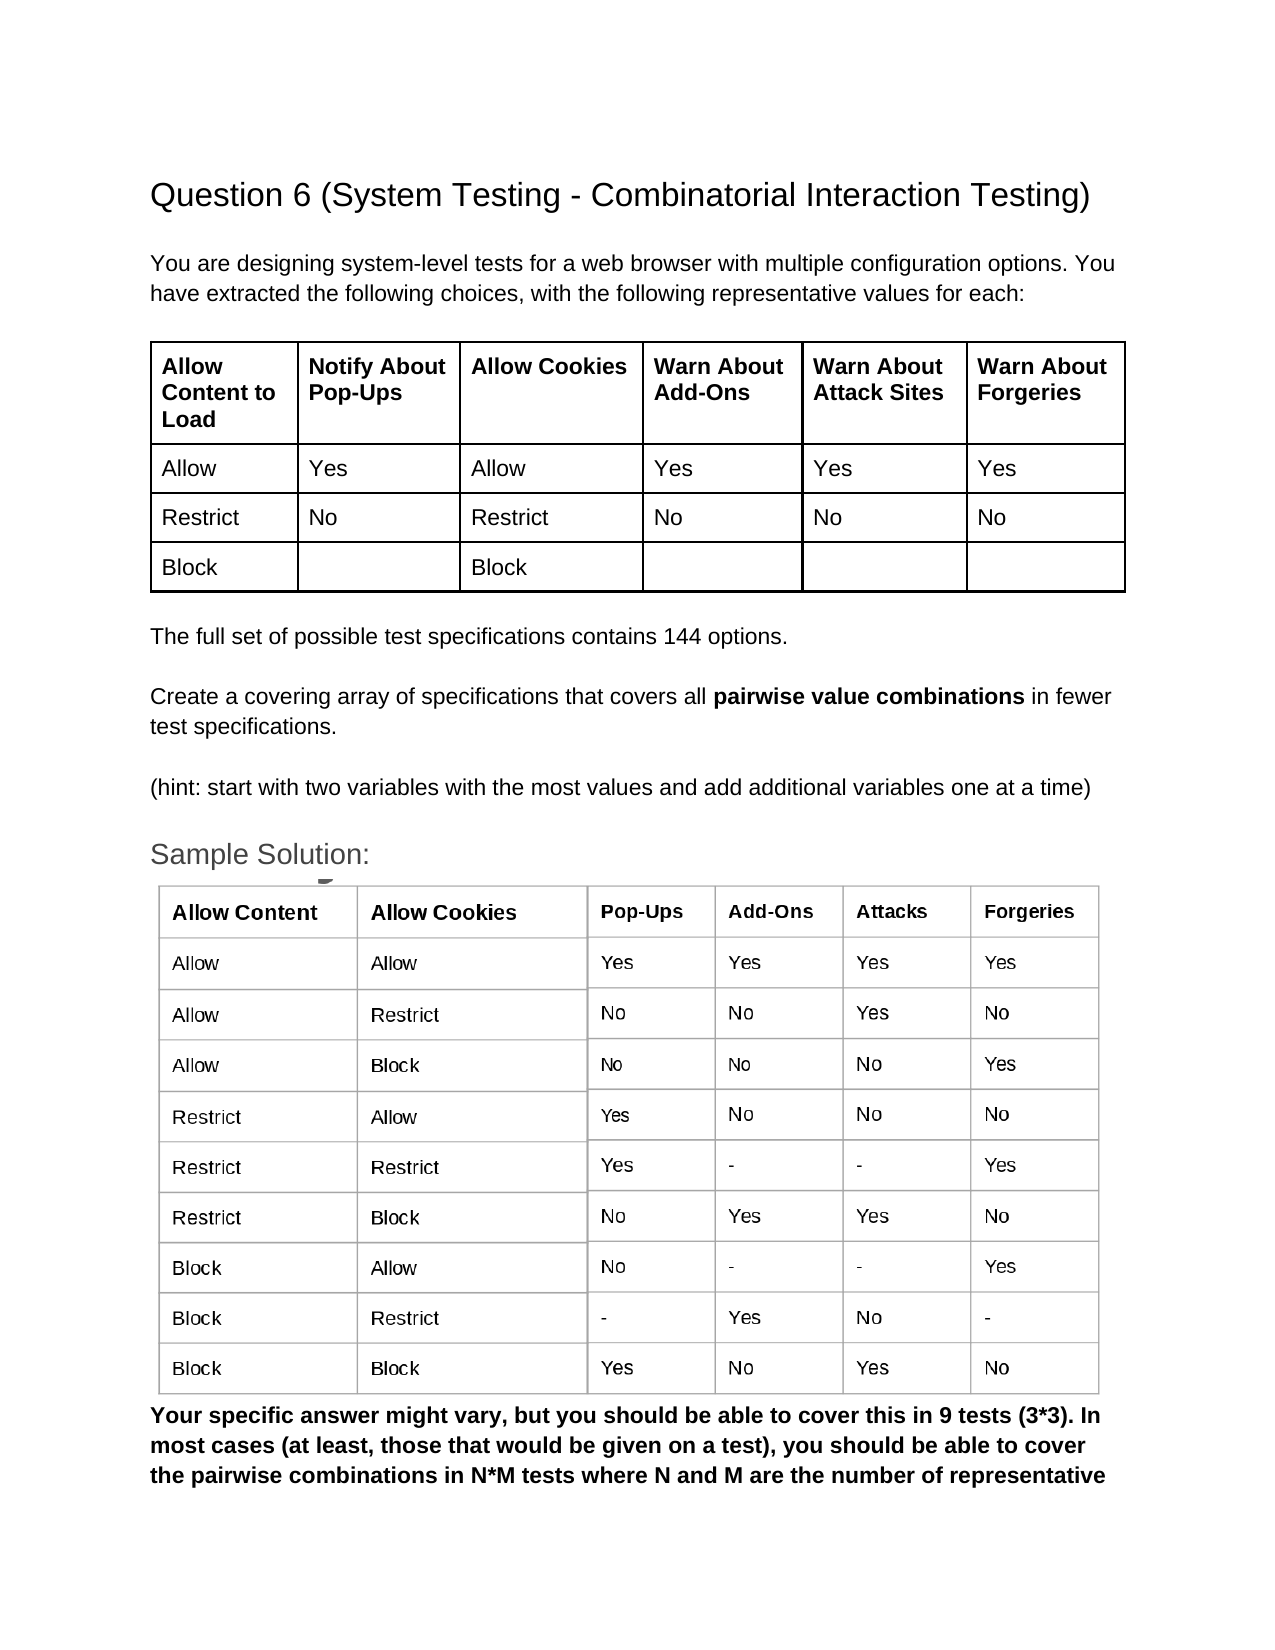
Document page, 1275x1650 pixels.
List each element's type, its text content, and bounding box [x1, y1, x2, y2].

subtitle Sample Solution: [150, 837, 1125, 871]
table_cell Yes [804, 445, 966, 492]
table_cell No [968, 494, 1124, 541]
table_cell [804, 543, 966, 590]
text (hint: start with two variables with the most values and add additional variables one at a time) [150, 774, 1125, 800]
table_cell Yes [644, 445, 801, 492]
table_cell [299, 543, 459, 590]
table_cell No [644, 494, 801, 541]
subtitle Question 6 (System Testing - Combinatorial Interaction Testing) [150, 175, 1125, 213]
table_cell Block [461, 543, 642, 590]
table_header Warn About Attack Sites [804, 343, 966, 442]
text The full set of possible test specifications contains 144 options. [150, 623, 1125, 649]
text Create a covering array of specifications that covers all pairwise value combinations in fewer test specifications. [150, 683, 1125, 739]
table_header Allow Cookies [461, 343, 642, 442]
text You are designing system-level tests for a web browser with multiple configuration options. You have extracted the following choices, with the following representative values for each: [150, 250, 1125, 306]
table_cell Restrict [461, 494, 642, 541]
table_cell [644, 543, 801, 590]
table_cell Allow [152, 445, 297, 492]
picture [150, 879, 1103, 1398]
table_cell No [804, 494, 966, 541]
table_cell Yes [968, 445, 1124, 492]
table_cell No [299, 494, 459, 541]
table_header Warn About Add-Ons [644, 343, 801, 442]
table_cell [968, 543, 1124, 590]
table_cell Yes [299, 445, 459, 492]
table_cell Allow [461, 445, 642, 492]
table_header Allow Content to Load [152, 343, 297, 442]
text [150, 1402, 1125, 1489]
table_cell Block [152, 543, 297, 590]
table_header Warn About Forgeries [968, 343, 1124, 442]
table_cell Restrict [152, 494, 297, 541]
table_header Notify About Pop-Ups [299, 343, 459, 442]
